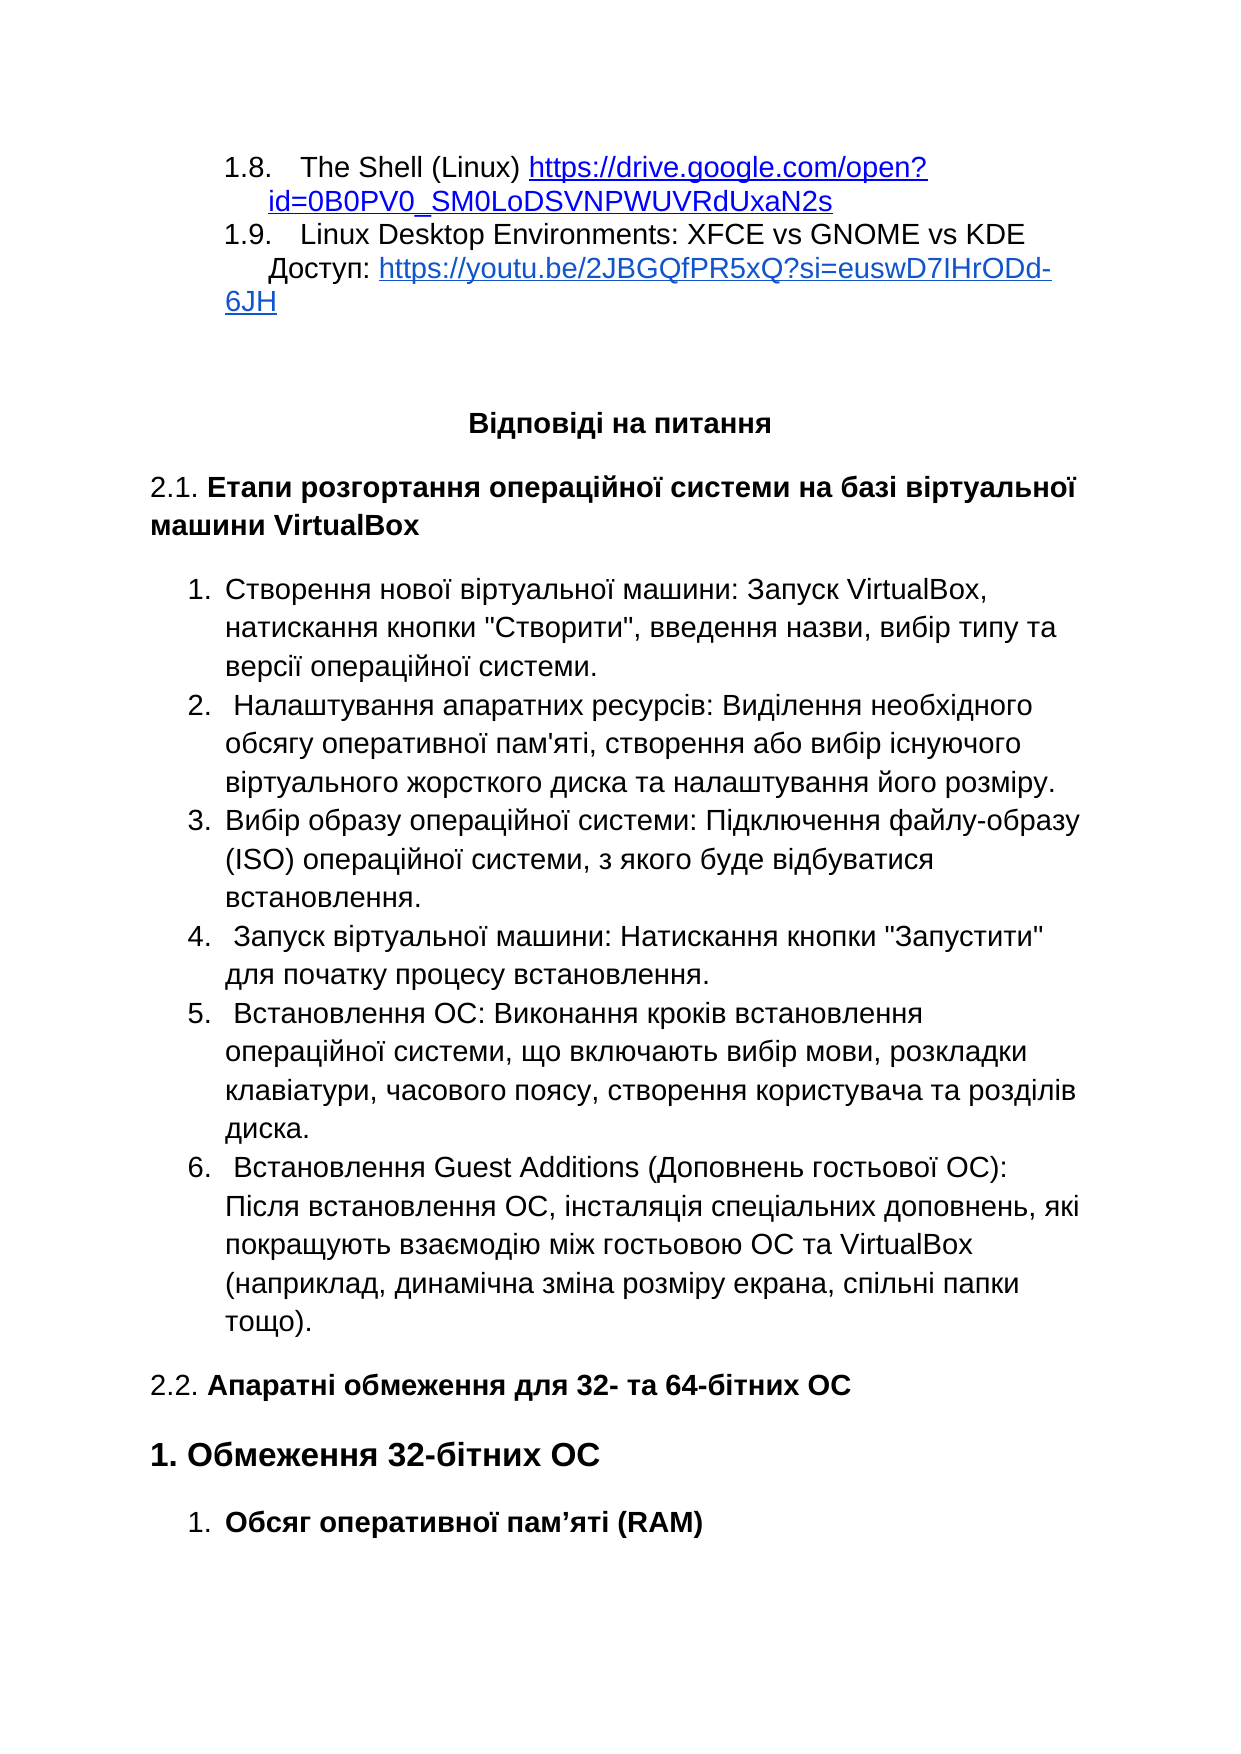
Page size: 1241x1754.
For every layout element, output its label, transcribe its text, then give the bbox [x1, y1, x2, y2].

list Обсяг оперативної пам’яті (RAM) [187, 1504, 1090, 1538]
text Доступ: https://youtu.be/2JBGQfPR5xQ?si=euswD7IHrODd-6JH [225, 251, 1090, 318]
text 2.2. Апаратні обмеження для 32- та 64-бітних ОС [150, 1368, 1090, 1401]
list Запуск віртуальної машини: Натискання кнопки "Запустити" для початку процесу встановлення. [187, 919, 1090, 991]
text Відповіді на питання [150, 406, 1090, 440]
list Вибір образу операційної системи: Підключення файлу-образу (ISO) операційної системи, з якого буде відбуватися встановлення. [187, 803, 1090, 914]
subtitle 1. Обмеження 32-бітних ОС [150, 1435, 1090, 1474]
list Встановлення ОС: Виконання кроків встановлення операційної системи, що включають вибір мови, розкладки клавіатури, часового поясу, створення користувача та розділів диска. [187, 996, 1090, 1145]
list The Shell (Linux) https://drive.google.com/open?id=0B0PV0_SM0LoDSVNPWUVRdUxaN2s [224, 150, 1090, 217]
list Налаштування апаратних ресурсів: Виділення необхідного обсягу оперативної пам'яті, створення або вибір існуючого віртуального жорсткого диска та налаштування його розміру. [187, 687, 1090, 798]
text 2.1. Етапи розгортання операційної системи на базі віртуальної машини VirtualBox [150, 470, 1090, 542]
list Встановлення Guest Additions (Доповнень гостьової ОС): Після встановлення ОС, інсталяція спеціальних доповнень, які покращують взаємодію між гостьовою ОС та VirtualBox (наприклад, динамічна зміна розміру екрана, спільні папки тощо). [187, 1150, 1090, 1338]
list Створення нової віртуальної машини: Запуск VirtualBox, натискання кнопки "Створити", введення назви, вибір типу та версії операційної системи. [187, 572, 1090, 682]
list Linux Desktop Environments: XFCE vs GNOME vs KDE [224, 217, 1090, 251]
